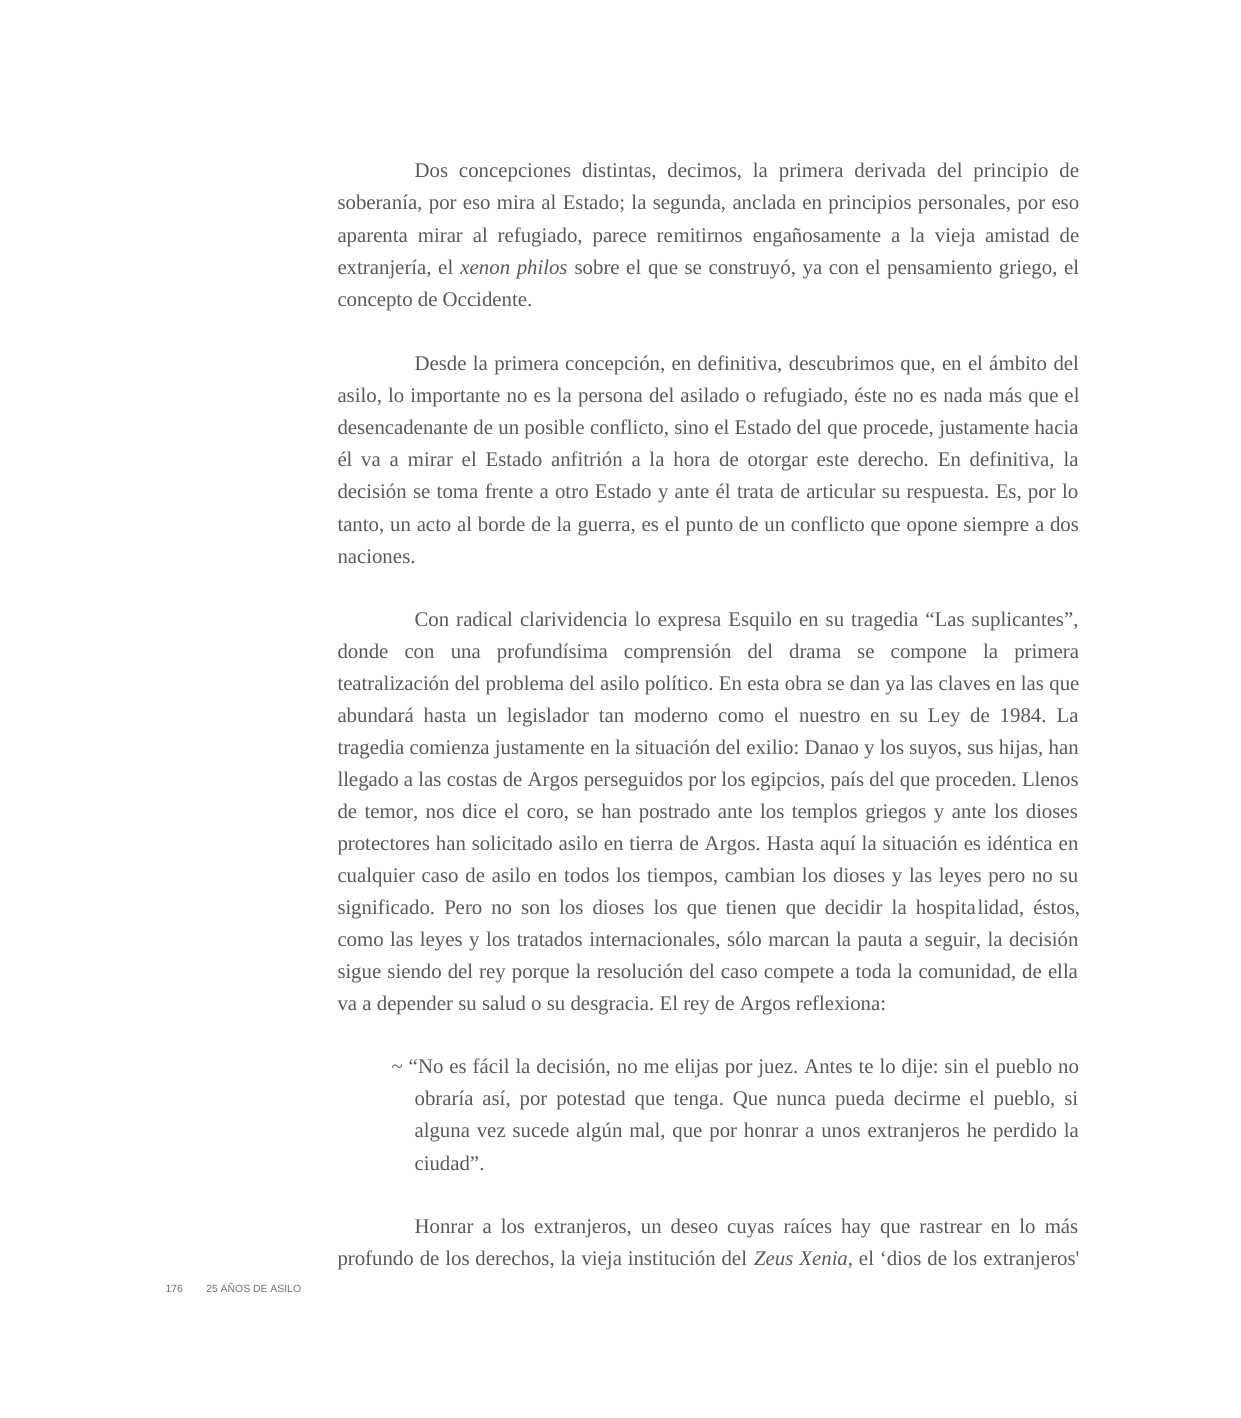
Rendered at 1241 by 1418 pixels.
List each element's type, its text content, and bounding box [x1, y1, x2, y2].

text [337, 1214, 1080, 1270]
text Desde la primera concepción, en definitiva, descubrimos que, en el ámbito del asilo, lo importante no es la persona del asilado o refugiado, éste no es nada más que el desencadenante de un posible conflicto, sino el Estado del que procede, justamente hacia él va a mirar el Estado anfitrión a la hora de otorgar este derecho. En definitiva, la decisión se toma frente a otro Estado y ante él trata de articular su respuesta. Es, por lo tanto, un acto al borde de la guerra, es el punto de un conflicto que opone siempre a dos naciones. [337, 351, 1080, 568]
text Con radical clarividencia lo expresa Esquilo en su tragedia “Las suplicantes”, donde con una profundísima comprensión del drama se compone la primera teatralización del problema del asilo político. En esta obra se dan ya las claves en las que abundará hasta un legislador tan moderno como el nuestro en su Ley de 1984. La tragedia comienza justamente en la situación del exilio: Danao y los suyos, sus hijas, han llegado a las costas de Argos perseguidos por los egipcios, país del que proceden. Llenos de temor, nos dice el coro, se han postrado ante los templos griegos y ante los dioses protectores han solicitado asilo en tierra de Argos. Hasta aquí la situación es idéntica en cualquier caso de asilo en todos los tiempos, cambian los dioses y las leyes pero no su significado. Pero no son los dioses los que tienen que decidir la hospitalidad, éstos, como las leyes y los tratados internacionales, sólo marcan la pauta a seguir, la decisión sigue siendo del rey porque la resolución del caso compete a toda la comunidad, de ella va a depender su salud o su desgracia. El rey de Argos reflexiona: [337, 607, 1080, 1015]
text Dos concepciones distintas, decimos, la primera derivada del principio de soberanía, por eso mira al Estado; la segunda, anclada en principios personales, por eso aparenta mirar al refugiado, parece remitirnos engañosamente a la vieja amistad de extranjería, el xenon philos sobre el que se construyó, ya con el pensamiento griego, el concepto de Occidente. [337, 158, 1080, 311]
text ~ “No es fácil la decisión, no me elijas por juez. Antes te lo dije: sin el pueblo no obraría así, por potestad que tenga. Que nunca pueda decirme el pueblo, si alguna vez sucede algún mal, que por honrar a unos extranjeros he perdido la ciudad”. [391, 1054, 1080, 1175]
